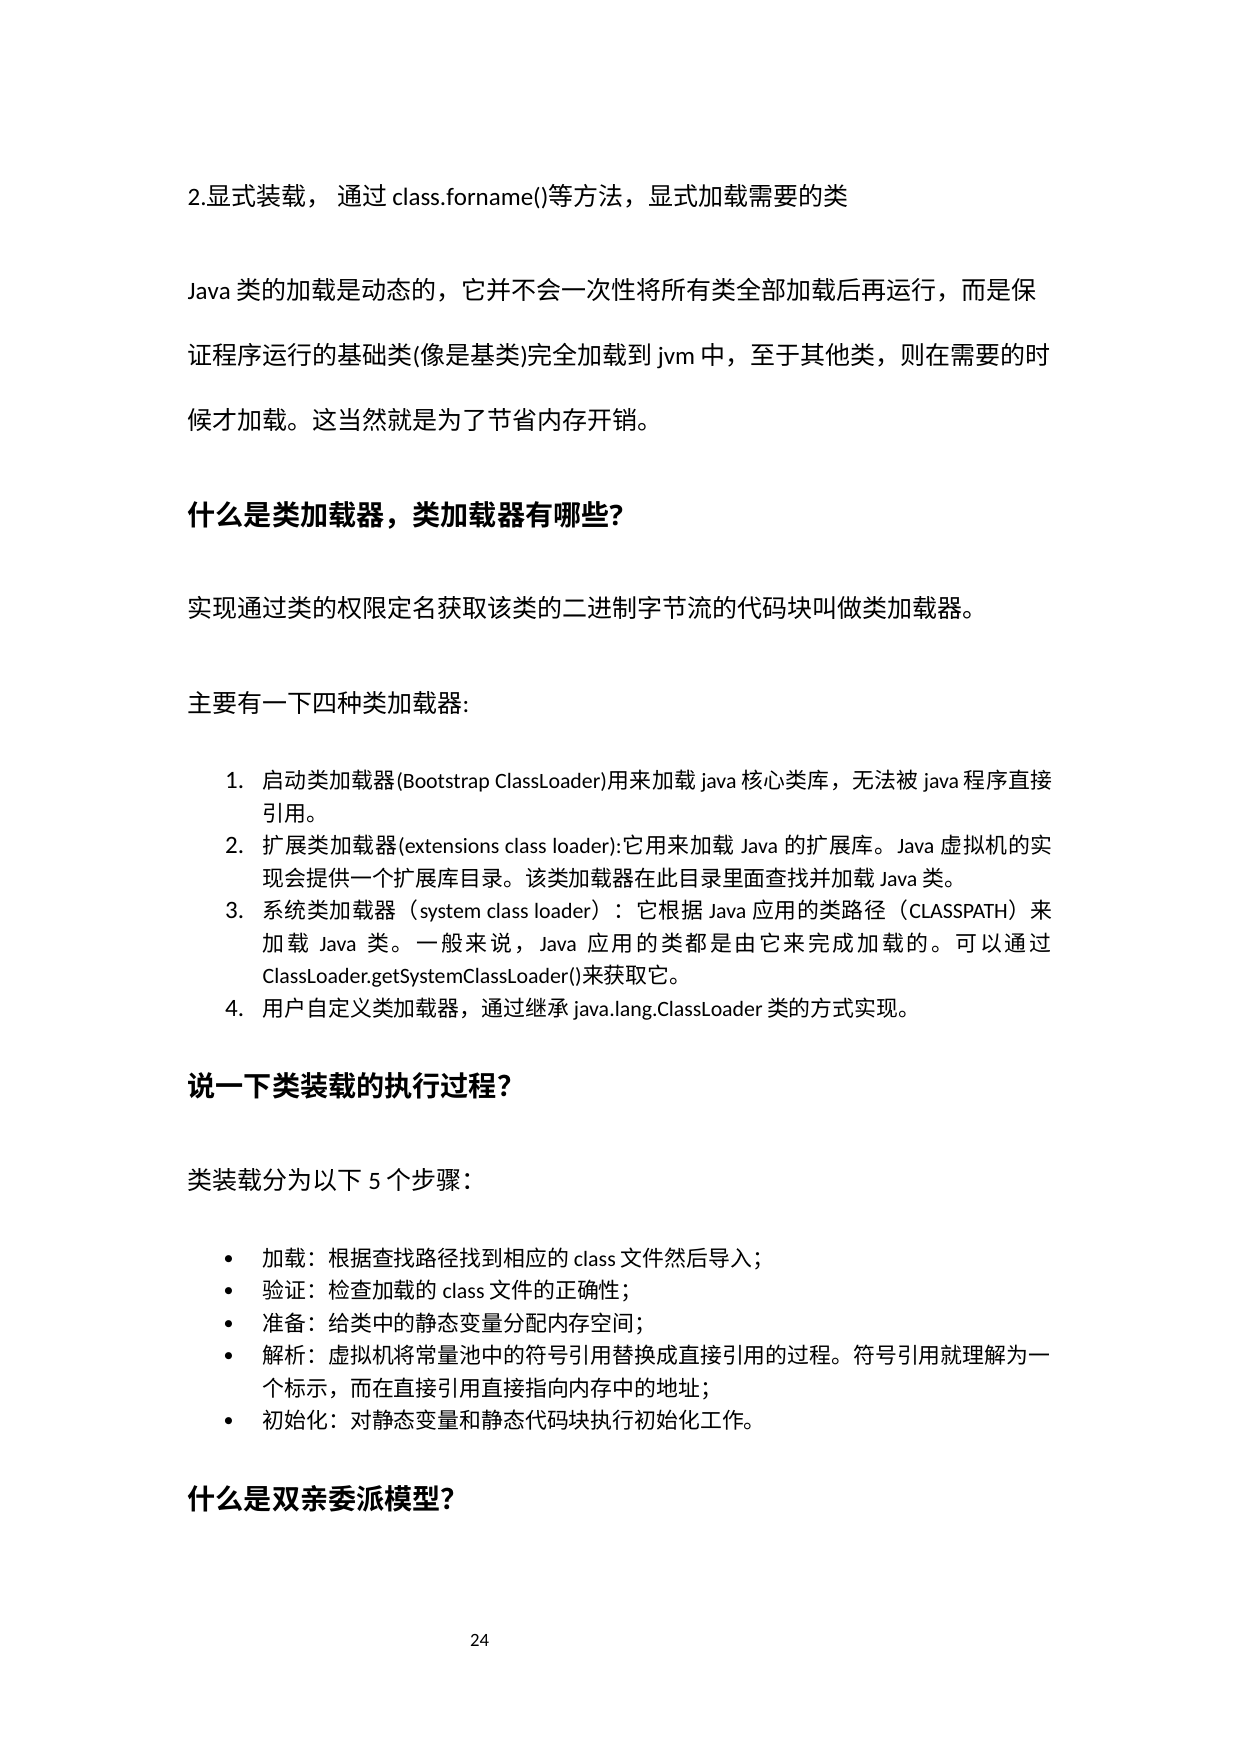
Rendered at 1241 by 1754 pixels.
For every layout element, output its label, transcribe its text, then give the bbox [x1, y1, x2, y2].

list 验证：检查加载的 class 文件的正确性； [225, 1273, 1053, 1305]
text 实现通过类的权限定名获取该类的二进制字节流的代码块叫做类加载器。 [187, 574, 1053, 639]
list 扩展类加载器(extensions class loader):它用来加载 Java 的扩展库。Java 虚拟机的实现会提供一个扩展库目录。该类加载器在此目录里面查找并加载 Java 类。 [225, 828, 1053, 893]
list 启动类加载器(Bootstrap ClassLoader)用来加载java核心类库，无法被java程序直接引用。 [225, 763, 1053, 828]
list 用户自定义类加载器，通过继承 java.lang.ClassLoader类的方式实现。 [225, 990, 1053, 1023]
subtitle 说一下类装载的执行过程？ [187, 1052, 1053, 1117]
list 初始化：对静态变量和静态代码块执行初始化工作。 [225, 1403, 1053, 1435]
list 准备：给类中的静态变量分配内存空间； [225, 1305, 1053, 1338]
subtitle 什么是双亲委派模型？ [187, 1464, 1053, 1529]
subtitle 什么是类加载器，类加载器有哪些? [187, 480, 1053, 545]
text 主要有一下四种类加载器: [187, 669, 1053, 734]
list 加载：根据查找路径找到相应的 class 文件然后导入； [225, 1240, 1053, 1273]
text Java类的加载是动态的，它并不会一次性将所有类全部加载后再运行，而是保证程序运行的基础类(像是基类)完全加载到jvm中，至于其他类，则在需要的时候才加载。这当然就是为了节省内存开销。 [187, 256, 1053, 451]
text 类装载分为以下 5 个步骤： [187, 1146, 1053, 1211]
text 2.显式装载， 通过class.forname()等方法，显式加载需要的类 [187, 162, 1053, 227]
list 系统类加载器（system class loader）：它根据 Java 应用的类路径（CLASSPATH）来加载 Java 类。一般来说，Java 应用的类都是由它来完成加载的。可以通过 ClassLoader.getSystemClassLoader()来获取它。 [225, 893, 1053, 990]
list 解析：虚拟机将常量池中的符号引用替换成直接引用的过程。符号引用就理解为一个标示，而在直接引用直接指向内存中的地址； [225, 1338, 1053, 1403]
